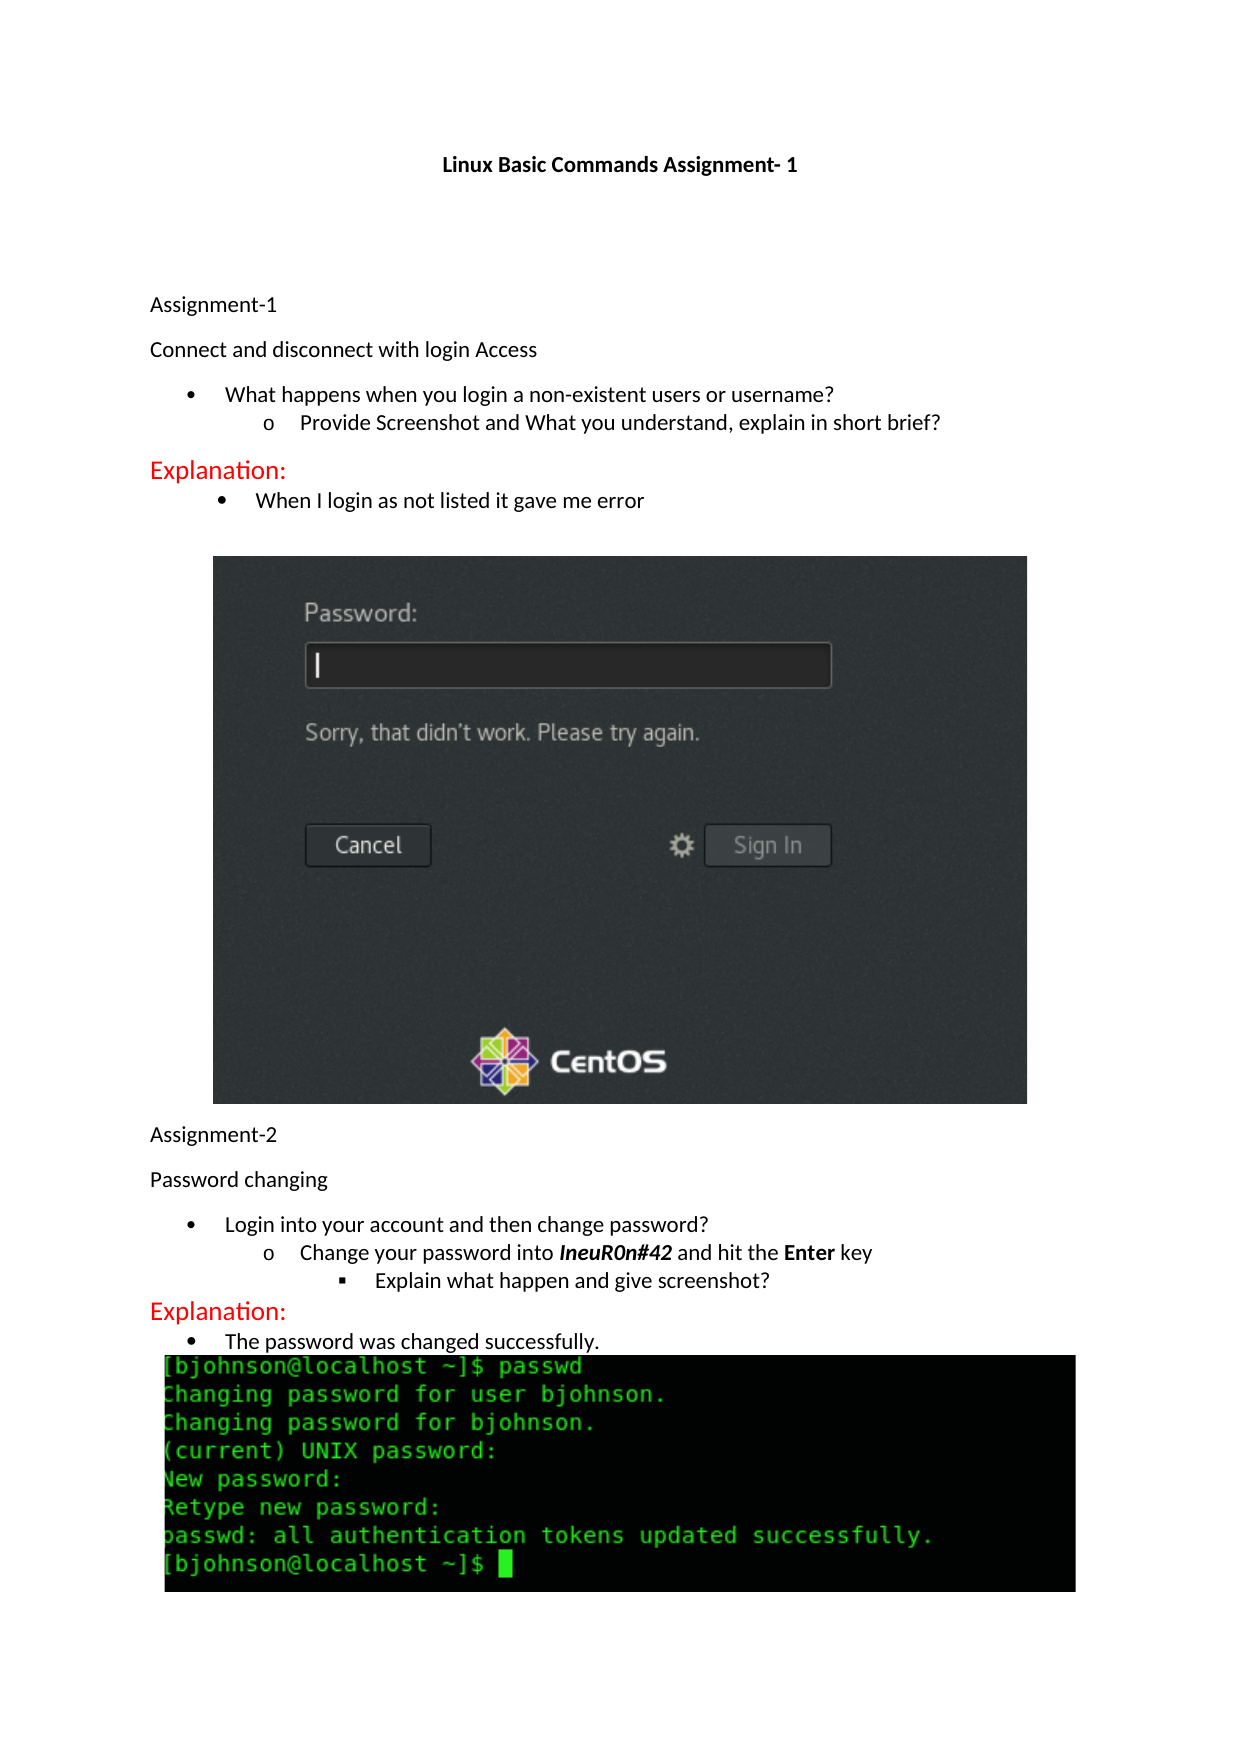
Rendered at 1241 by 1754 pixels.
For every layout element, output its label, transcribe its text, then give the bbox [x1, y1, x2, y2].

list The password was changed successfully. [187, 1327, 1090, 1356]
list Login into your account and then change password? [187, 1210, 1090, 1238]
list Change your password into IneuR0n#42 and hit the Enter key [262, 1238, 1090, 1266]
text Connect and disconnect with login Access [150, 335, 1090, 363]
text Explanation: [150, 453, 1090, 486]
list Explain what happen and give screenshot? [337, 1266, 1090, 1294]
list When I login as not listed it gave me error [218, 486, 1090, 514]
picture [213, 556, 1028, 1104]
list What happens when you login a non-existent users or username? [187, 380, 1090, 408]
text Assignment-1 [150, 291, 1090, 319]
picture [164, 1355, 1076, 1592]
list Provide Screenshot and What you understand, explain in short brief? [262, 408, 1090, 437]
text Linux Basic Commands Assignment- 1 [150, 150, 1090, 178]
text Password changing [150, 1165, 1090, 1193]
text Explanation: [150, 1294, 1090, 1327]
text Assignment-2 [150, 1121, 1090, 1148]
